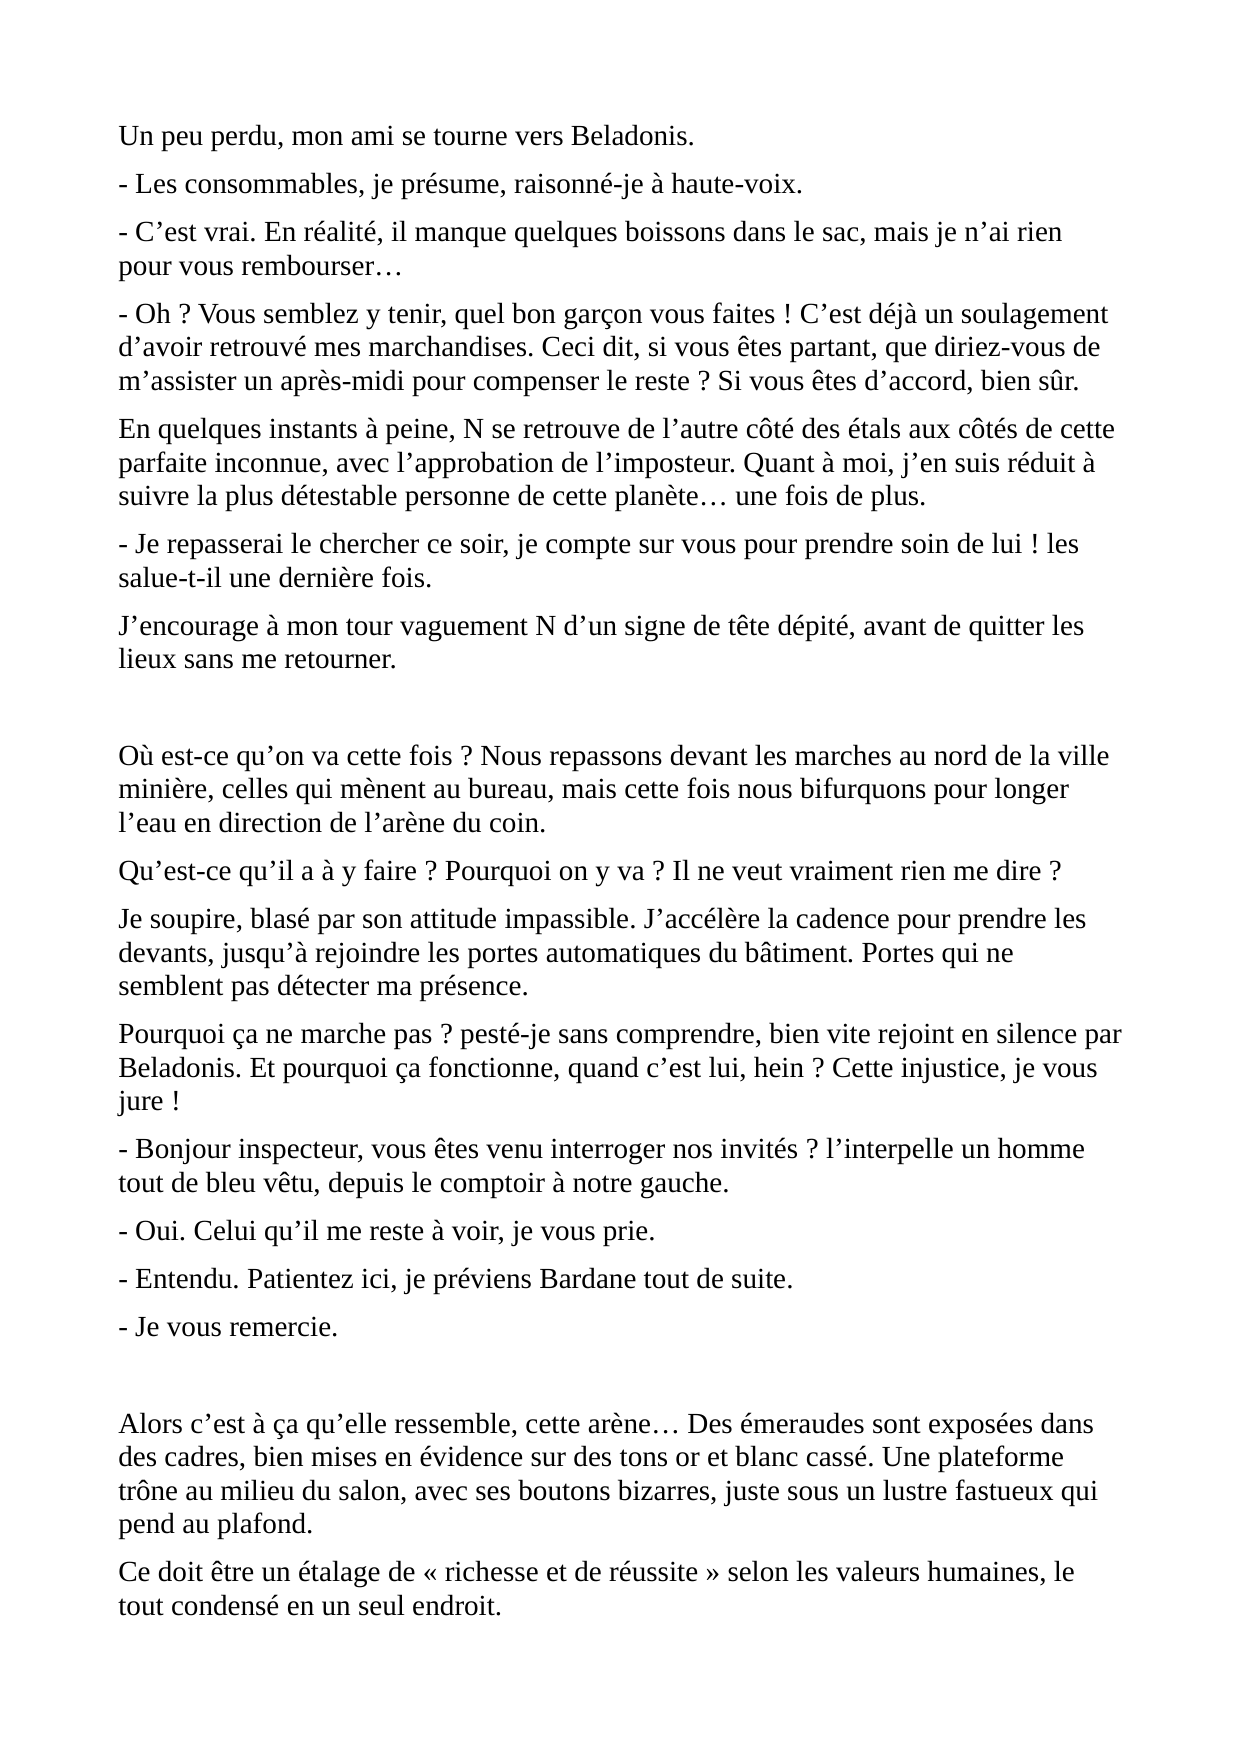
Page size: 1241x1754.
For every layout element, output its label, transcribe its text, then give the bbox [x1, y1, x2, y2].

text - Oui. Celui qu’il me reste à voir, je vous prie. [118, 1213, 1122, 1247]
text Où est-ce qu’on va cette fois ? Nous repassons devant les marches au nord de la ville minière, celles qui mènent au bureau, mais cette fois nous bifurquons pour longer l’eau en direction de l’arène du coin. [118, 738, 1122, 838]
text Pourquoi ça ne marche pas ? pesté-je sans comprendre, bien vite rejoint en silence par Beladonis. Et pourquoi ça fonctionne, quand c’est lui, hein ? Cette injustice, je vous jure ! [118, 1016, 1122, 1117]
text Un peu perdu, mon ami se tourne vers Beladonis. [118, 118, 1122, 152]
text Je soupire, blasé par son attitude impassible. J’accélère la cadence pour prendre les devants, jusqu’à rejoindre les portes automatiques du bâtiment. Portes qui ne semblent pas détecter ma présence. [118, 901, 1122, 1002]
text - Je vous remercie. [118, 1309, 1122, 1343]
text - Bonjour inspecteur, vous êtes venu interroger nos invités ? l’interpelle un homme tout de bleu vêtu, depuis le comptoir à notre gauche. [118, 1132, 1122, 1199]
text Qu’est-ce qu’il a à y faire ? Pourquoi on y va ? Il ne veut vraiment rien me dire ? [118, 853, 1122, 887]
text - C’est vrai. En réalité, il manque quelques boissons dans le sac, mais je n’ai rien pour vous rembourser… [118, 214, 1122, 281]
text - Entendu. Patientez ici, je préviens Bardane tout de suite. [118, 1261, 1122, 1295]
text Ce doit être un étalage de « richesse et de réussite » selon les valeurs humaines, le tout condensé en un seul endroit. [118, 1554, 1122, 1622]
text - Les consommables, je présume, raisonné-je à haute-voix. [118, 166, 1122, 200]
text J’encourage à mon tour vaguement N d’un signe de tête dépité, avant de quitter les lieux sans me retourner. [118, 608, 1122, 675]
text - Je repasserai le chercher ce soir, je compte sur vous pour prendre soin de lui ! les salue-t-il une dernière fois. [118, 526, 1122, 593]
text - Oh ? Vous semblez y tenir, quel bon garçon vous faites ! C’est déjà un soulagement d’avoir retrouvé mes marchandises. Ceci dit, si vous êtes partant, que diriez-vous de m’assister un après-midi pour compenser le reste ? Si vous êtes d’accord, bien sûr. [118, 296, 1122, 397]
text En quelques instants à peine, N se retrouve de l’autre côté des étals aux côtés de cette parfaite inconnue, avec l’approbation de l’imposteur. Quant à moi, j’en suis réduit à suivre la plus détestable personne de cette planète… une fois de plus. [118, 411, 1122, 512]
text Alors c’est à ça qu’elle ressemble, cette arène… Des émeraudes sont exposées dans des cadres, bien mises en évidence sur des tons or et blanc cassé. Une plateforme trône au milieu du salon, avec ses boutons bizarres, juste sous un lustre fastueux qui pend au plafond. [118, 1406, 1122, 1540]
